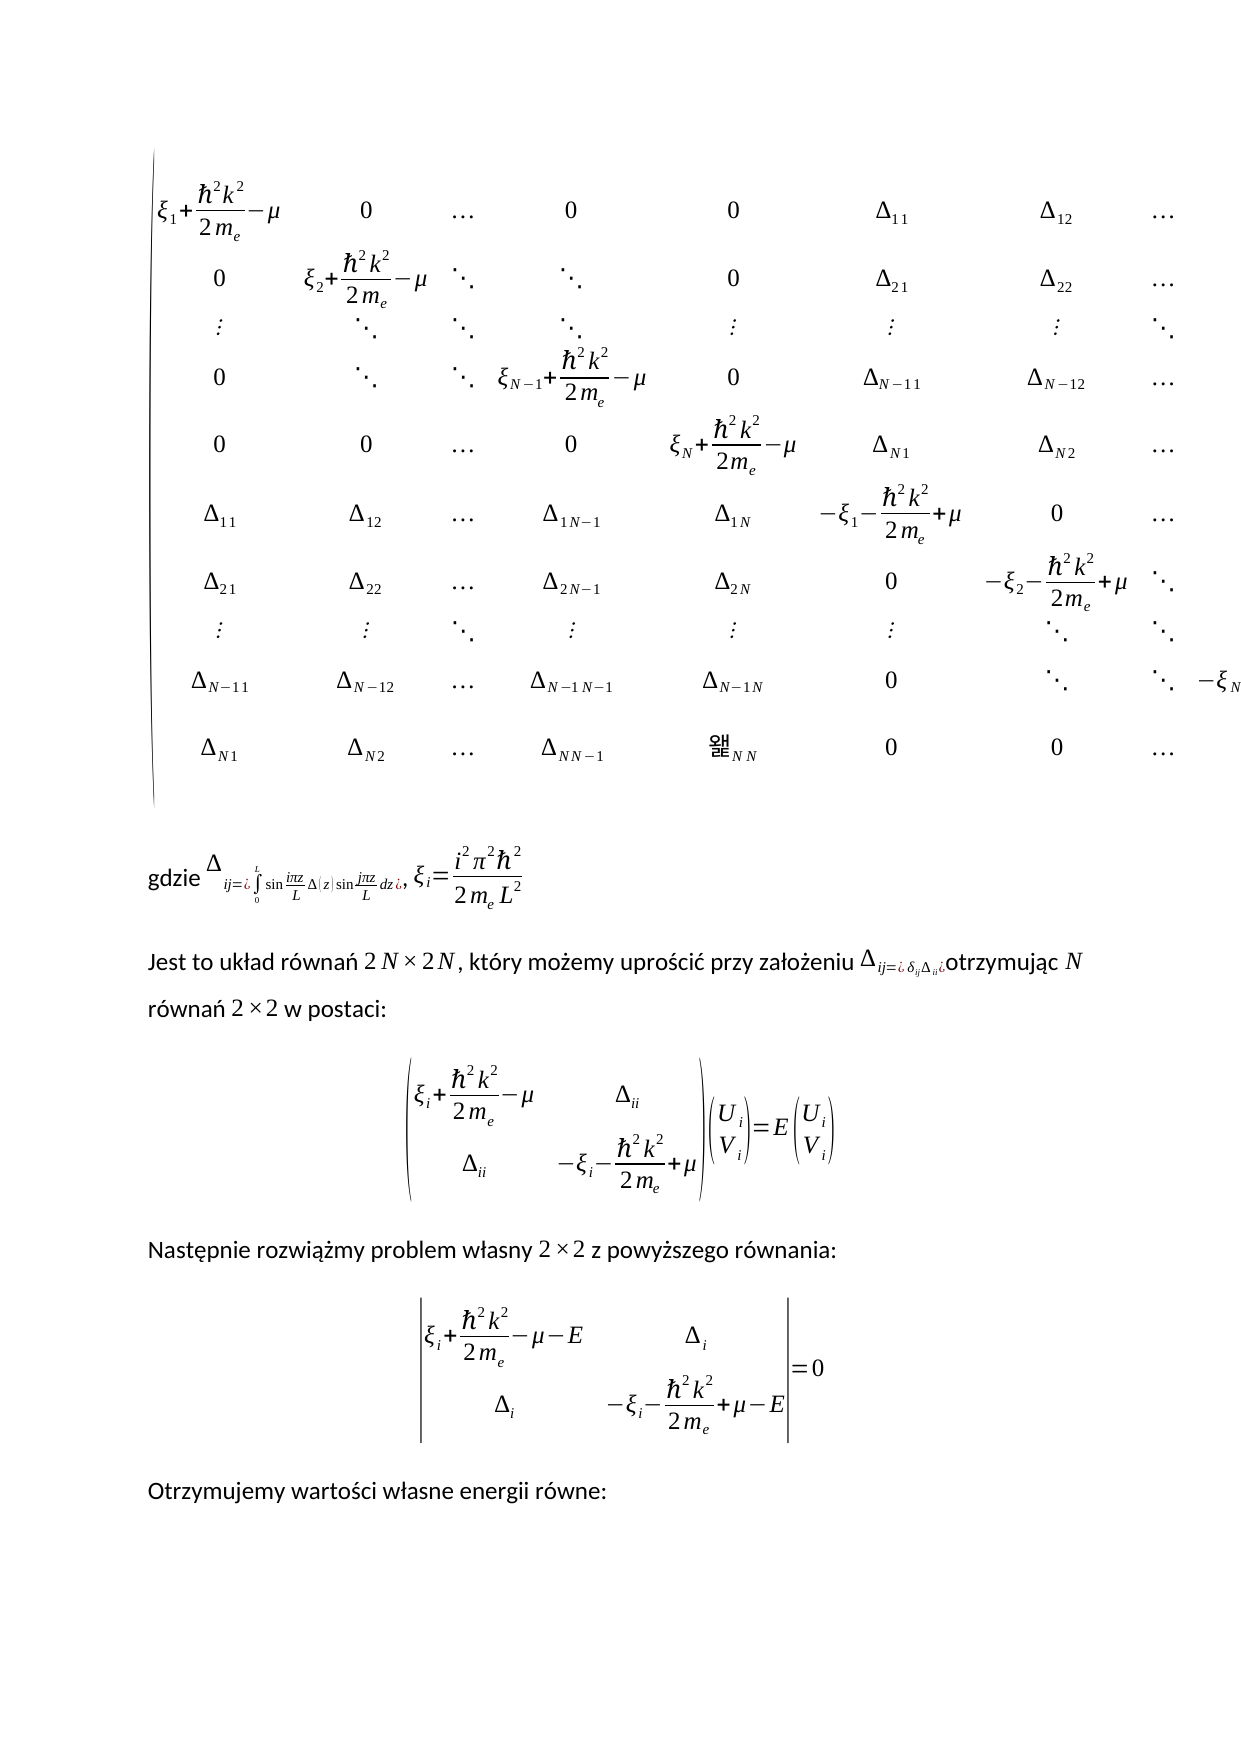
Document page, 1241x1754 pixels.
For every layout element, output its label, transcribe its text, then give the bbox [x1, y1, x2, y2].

text Otrzymujemy wartości własne energii równe: [148, 1476, 1093, 1506]
text gdzie , [148, 843, 1093, 912]
text Następnie rozwiążmy problem własny z powyższego równania: [148, 1234, 1093, 1265]
text Jest to układ równań , który możemy uprościć przy założeniu otrzymując równań w postaci: [148, 944, 1093, 1024]
